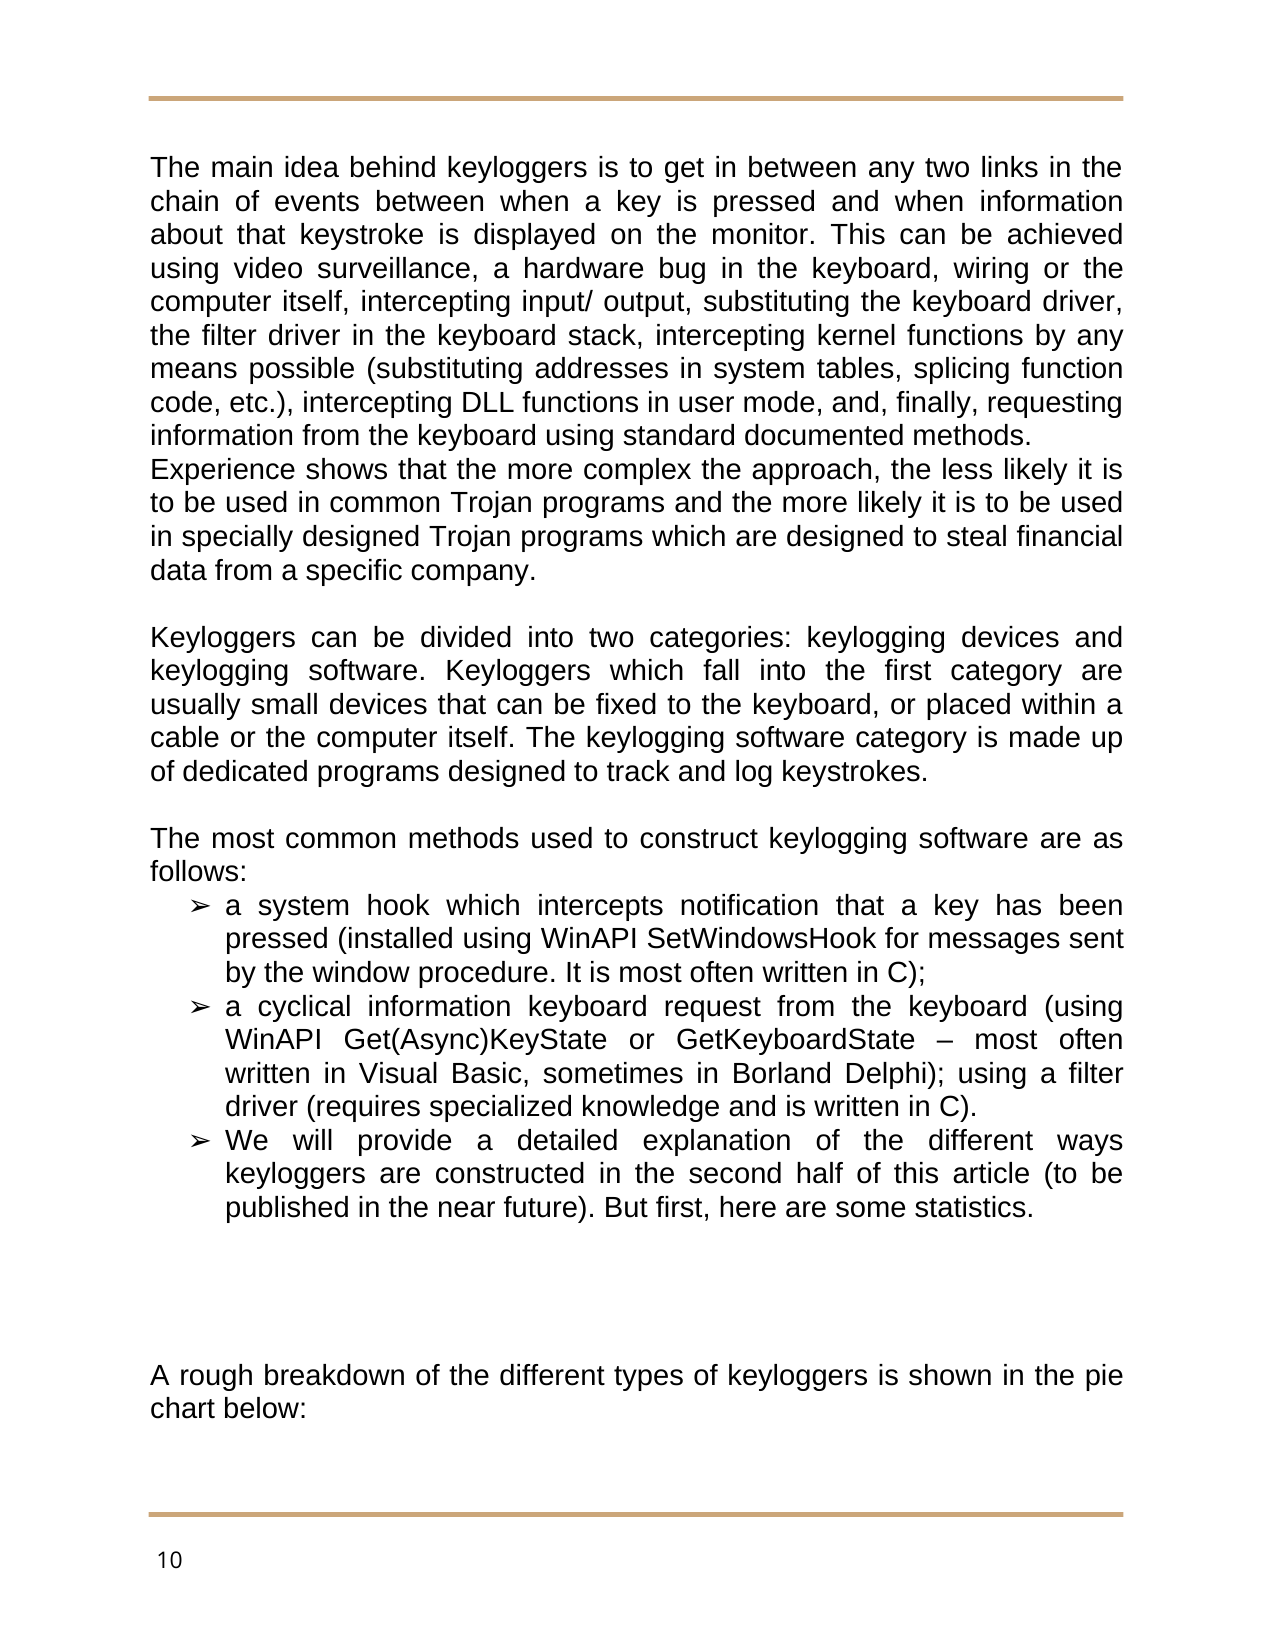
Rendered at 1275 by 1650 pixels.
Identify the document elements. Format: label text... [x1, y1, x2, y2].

list a system hook which intercepts notification that a key has been pressed (installed using WinAPI SetWindowsHook for messages sent by the window procedure. It is most often written in C); [187, 888, 1125, 988]
text Experience shows that the more complex the approach, the less likely it is to be used in common Trojan programs and the more likely it is to be used in specially designed Trojan programs which are designed to steal financial data from a specific company. [150, 452, 1125, 586]
text The most common methods used to construct keylogging software are as follows: [150, 821, 1125, 888]
picture [148, 96, 1124, 101]
text Keyloggers can be divided into two categories: keylogging devices and keylogging software. Keyloggers which fall into the first category are usually small devices that can be fixed to the keyboard, or placed within a cable or the computer itself. The keylogging software category is made up of dedicated programs designed to track and log keystrokes. [150, 619, 1125, 787]
text A rough breakdown of the different types of keyloggers is shown in the pie chart below: [150, 1357, 1125, 1424]
list a cyclical information keyboard request from the keyboard (using WinAPI Get(Async)KeyState or GetKeyboardState – most often written in Visual Basic, sometimes in Borland Delphi); using a filter driver (requires specialized knowledge and is written in C). [187, 988, 1125, 1123]
picture [148, 1512, 1124, 1517]
text The main idea behind keyloggers is to get in between any two links in the chain of events between when a key is pressed and when information about that keystroke is displayed on the monitor. This can be achieved using video surveillance, a hardware bug in the keyboard, wiring or the computer itself, intercepting input/ output, substituting the keyboard driver, the filter driver in the keyboard stack, intercepting kernel functions by any means possible (substituting addresses in system tables, splicing function code, etc.), intercepting DLL functions in user mode, and, finally, requesting information from the keyboard using standard documented methods. [150, 150, 1125, 452]
list We will provide a detailed explanation of the different ways keyloggers are constructed in the second half of this article (to be published in the near future). But first, here are some statistics. [187, 1123, 1125, 1223]
